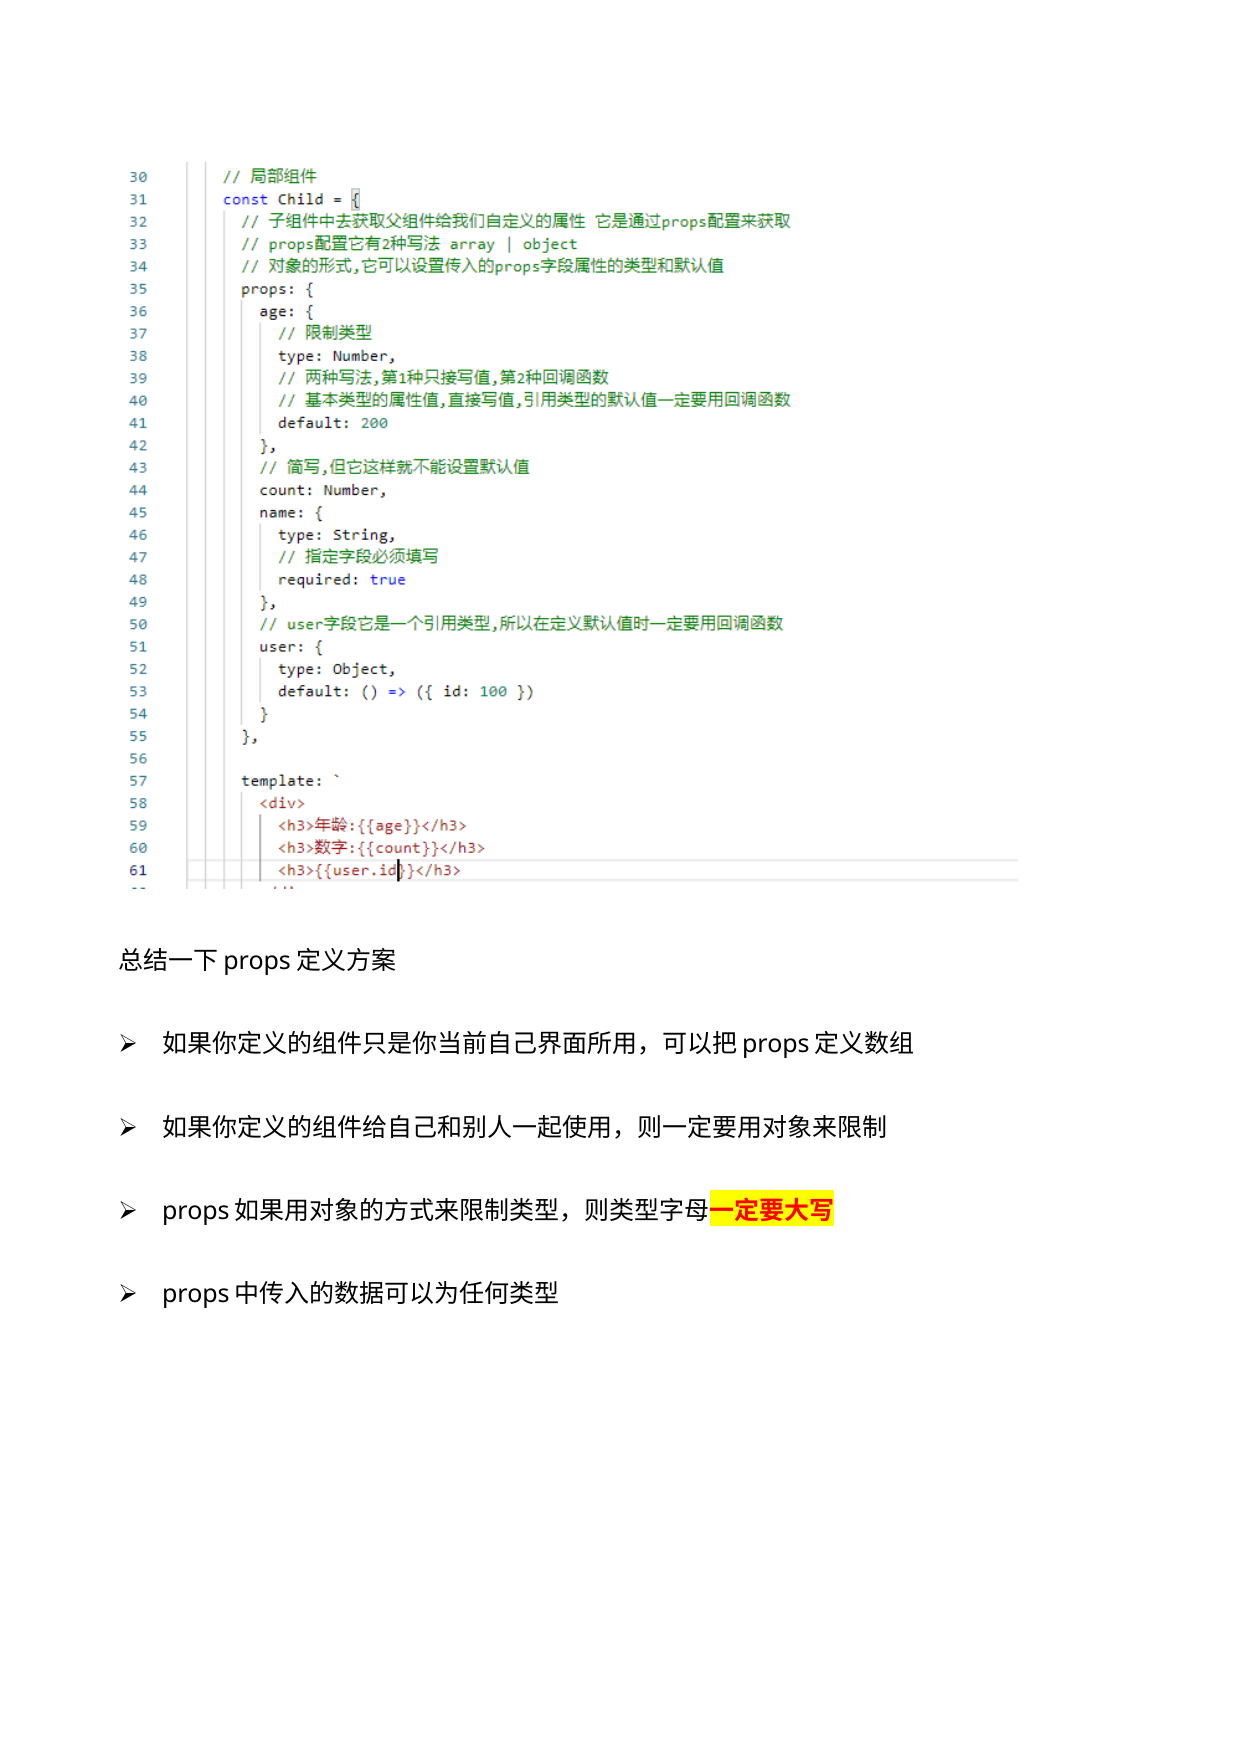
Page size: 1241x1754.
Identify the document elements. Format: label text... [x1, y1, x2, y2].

list props如果用对象的方式来限制类型，则类型字母一定要大写 [118, 1176, 1122, 1241]
text 总结一下props定义方案 [118, 926, 1122, 991]
picture [118, 162, 1019, 889]
list 如果你定义的组件给自己和别人一起使用，则一定要用对象来限制 [118, 1093, 1122, 1158]
list 如果你定义的组件只是你当前自己界面所用，可以把props定义数组 [118, 1009, 1122, 1074]
list props中传入的数据可以为任何类型 [118, 1259, 1122, 1324]
